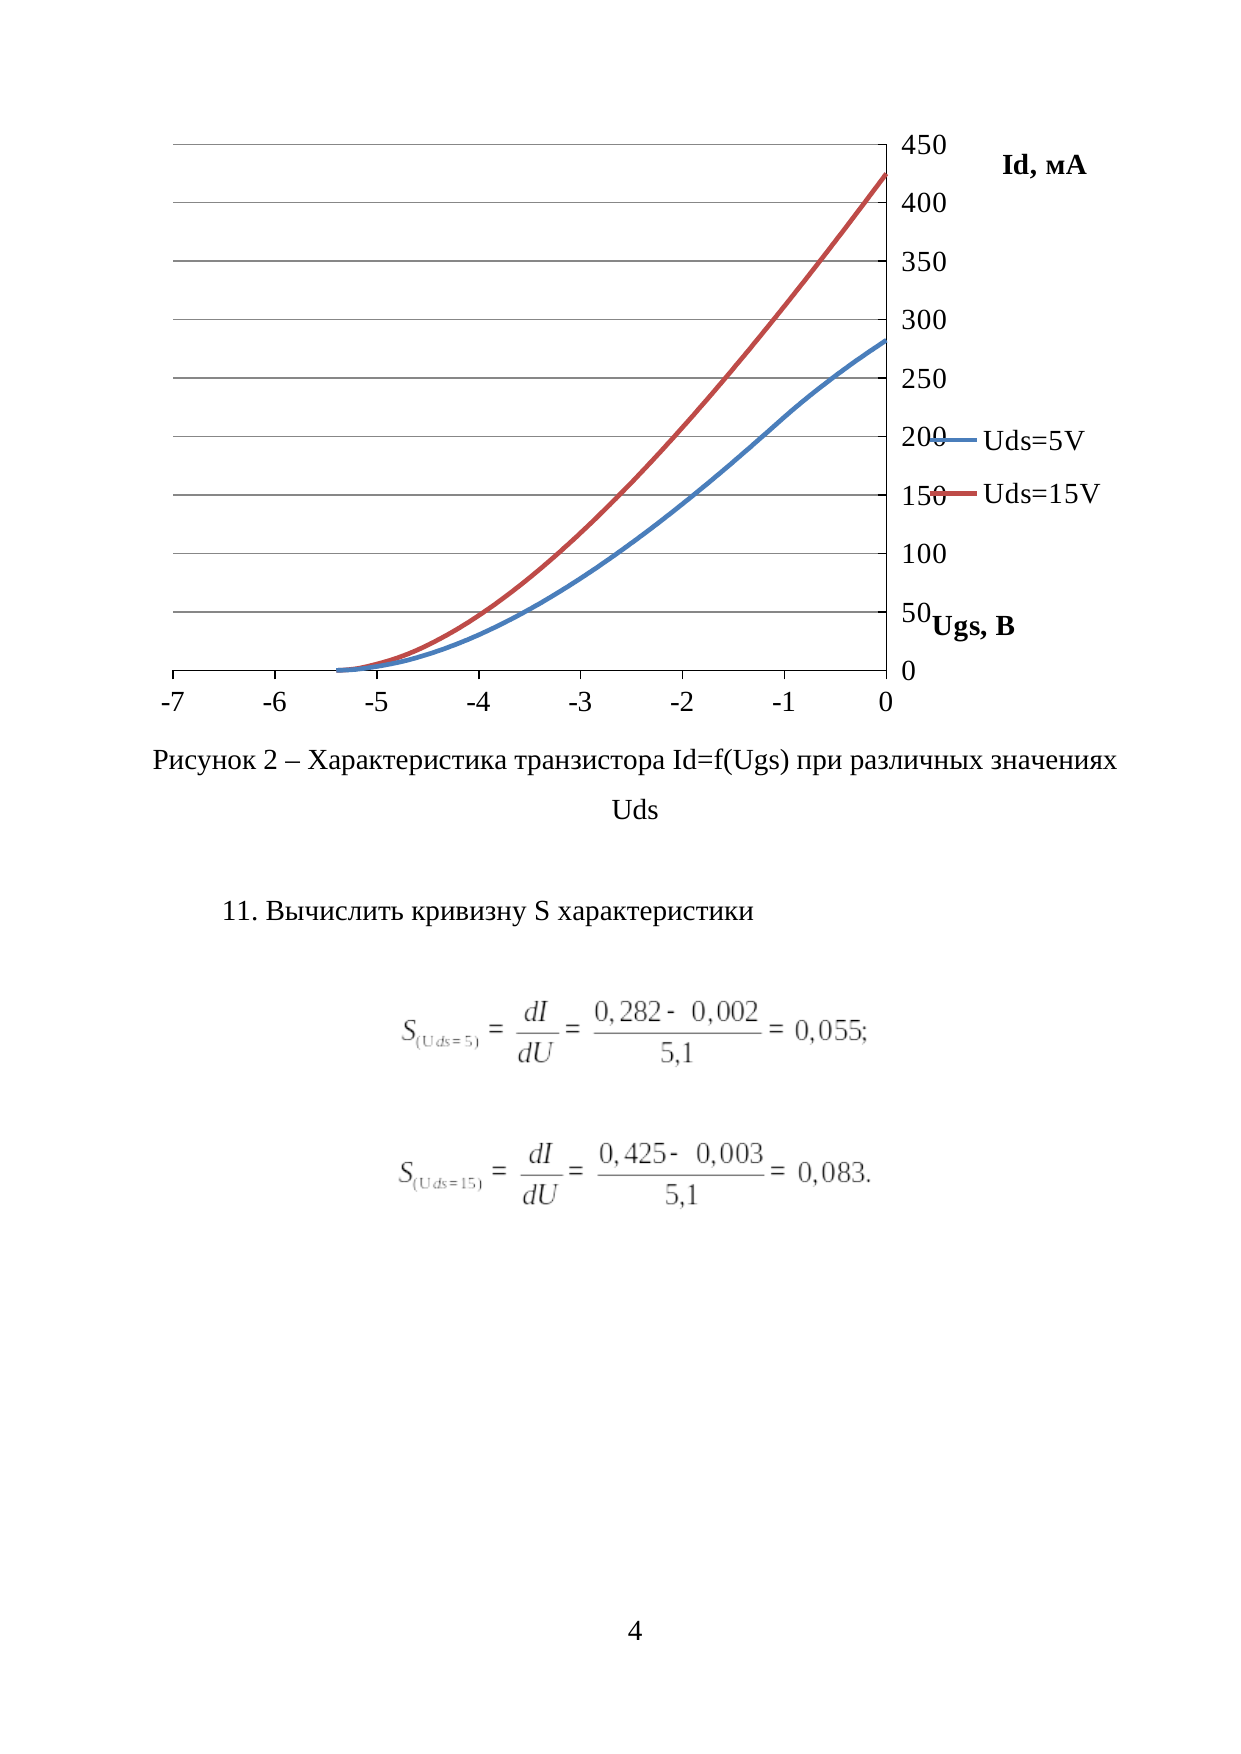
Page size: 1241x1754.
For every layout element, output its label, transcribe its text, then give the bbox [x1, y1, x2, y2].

text 11. Вычислить кривизну S характеристики [148, 893, 1122, 927]
text Рисунок 2 – Характеристика транзистора Id=f(Ugs) при различных значениях Uds [148, 742, 1122, 826]
